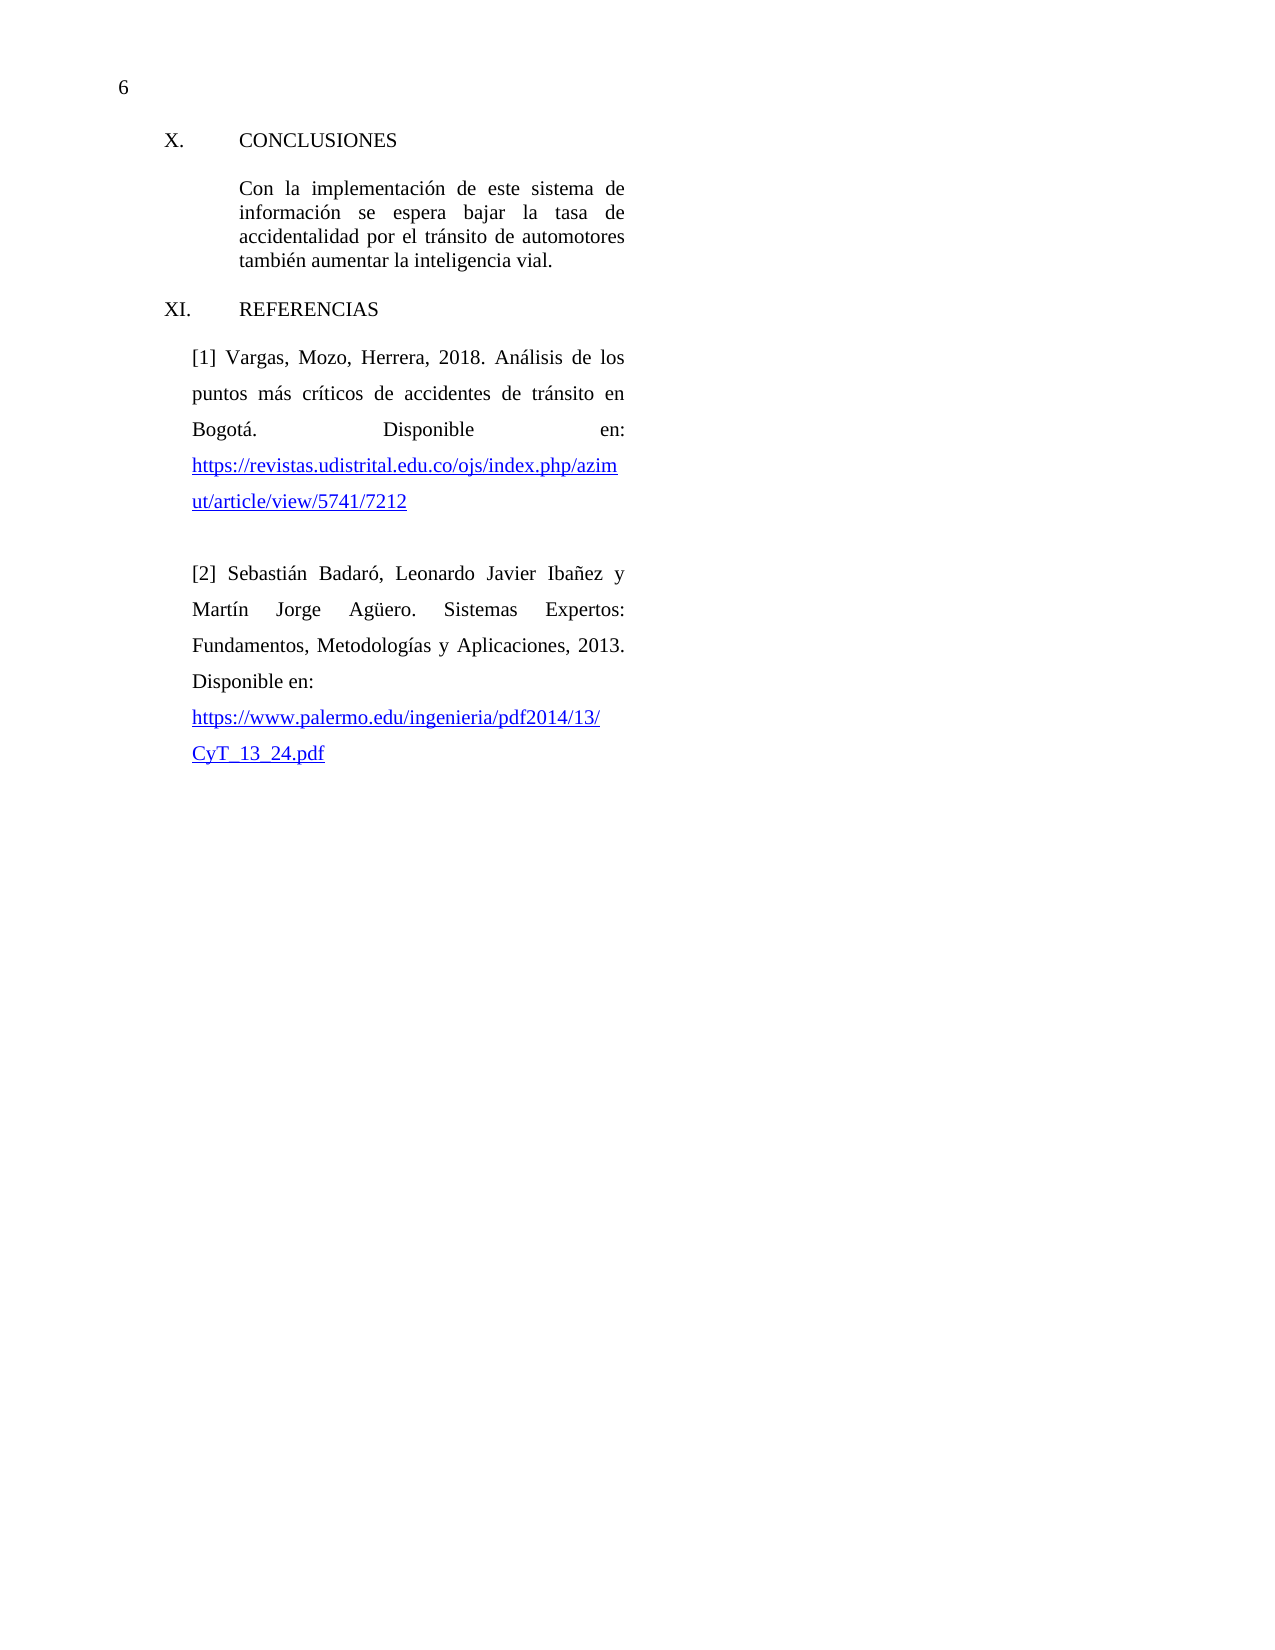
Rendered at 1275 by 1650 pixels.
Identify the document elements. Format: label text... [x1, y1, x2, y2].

list CONCLUSIONES [164, 128, 625, 152]
text [2] Sebastián Badaró, Leonardo Javier Ibañez y Martín Jorge Agüero. Sistemas Expertos: Fundamentos, Metodologías y Aplicaciones, 2013. Disponible en: [192, 561, 625, 693]
text [1] Vargas, Mozo, Herrera, 2018. Análisis de los puntos más críticos de accidentes de tránsito en Bogotá. Disponible en: https://revistas.udistrital.edu.co/ojs/index.php/azimut/article/view/5741/7212 [192, 345, 625, 513]
list REFERENCIAS [164, 297, 625, 321]
list Con la implementación de este sistema de información se espera bajar la tasa de accidentalidad por el tránsito de automotores también aumentar la inteligencia vial. [239, 176, 625, 272]
text https://www.palermo.edu/ingenieria/pdf2014/13/CyT_13_24.pdf [192, 705, 625, 765]
